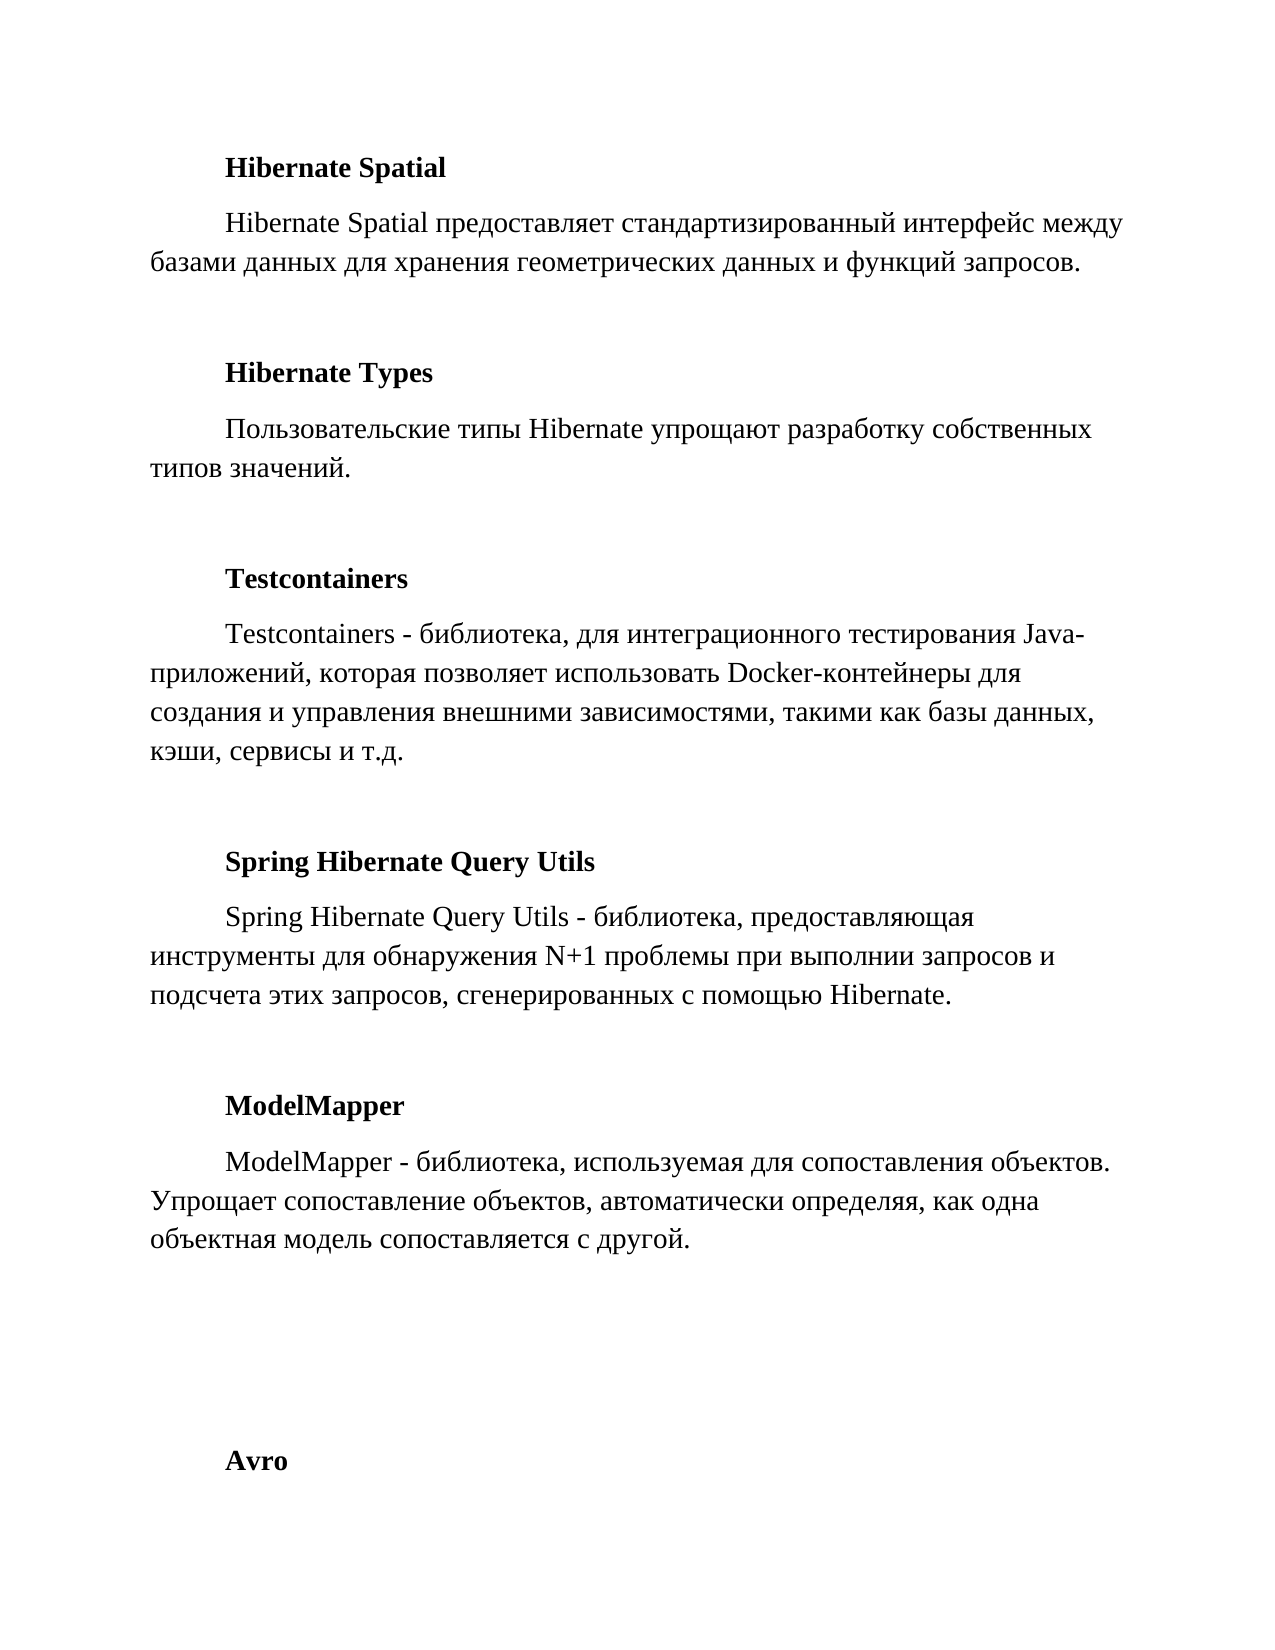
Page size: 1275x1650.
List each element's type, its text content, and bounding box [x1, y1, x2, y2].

text Hibernate Spatial предоставляет стандартизированный интерфейс между базами данных для хранения геометрических данных и функций запросов. [150, 206, 1125, 278]
text Пользовательские типы Hibernate упрощают разработку собственных типов значений. [150, 411, 1125, 483]
text Spring Hibernate Query Utils - библиотека, предоставляющая инструменты для обнаружения N+1 проблемы при выполнии запросов и подсчета этих запросов, сгенерированных с помощью Hibernate. [150, 899, 1125, 1011]
text Spring Hibernate Query Utils [150, 844, 1125, 877]
text ModelMapper [150, 1088, 1125, 1122]
text Hibernate Spatial [150, 150, 1125, 183]
text ModelMapper - библиотека, используемая для сопоставления объектов. Упрощает сопоставление объектов, автоматически определяя, как одна объектная модель сопоставляется с другой. [150, 1144, 1125, 1255]
text Testcontainers - библиотека, для интеграционного тестирования Java-приложений, которая позволяет использовать Docker-контейнеры для создания и управления внешними зависимостями, такими как базы данных, кэши, сервисы и т.д. [150, 616, 1125, 766]
text Avro [150, 1443, 1125, 1477]
text Hibernate Types [150, 355, 1125, 389]
text Testcontainers [150, 561, 1125, 594]
